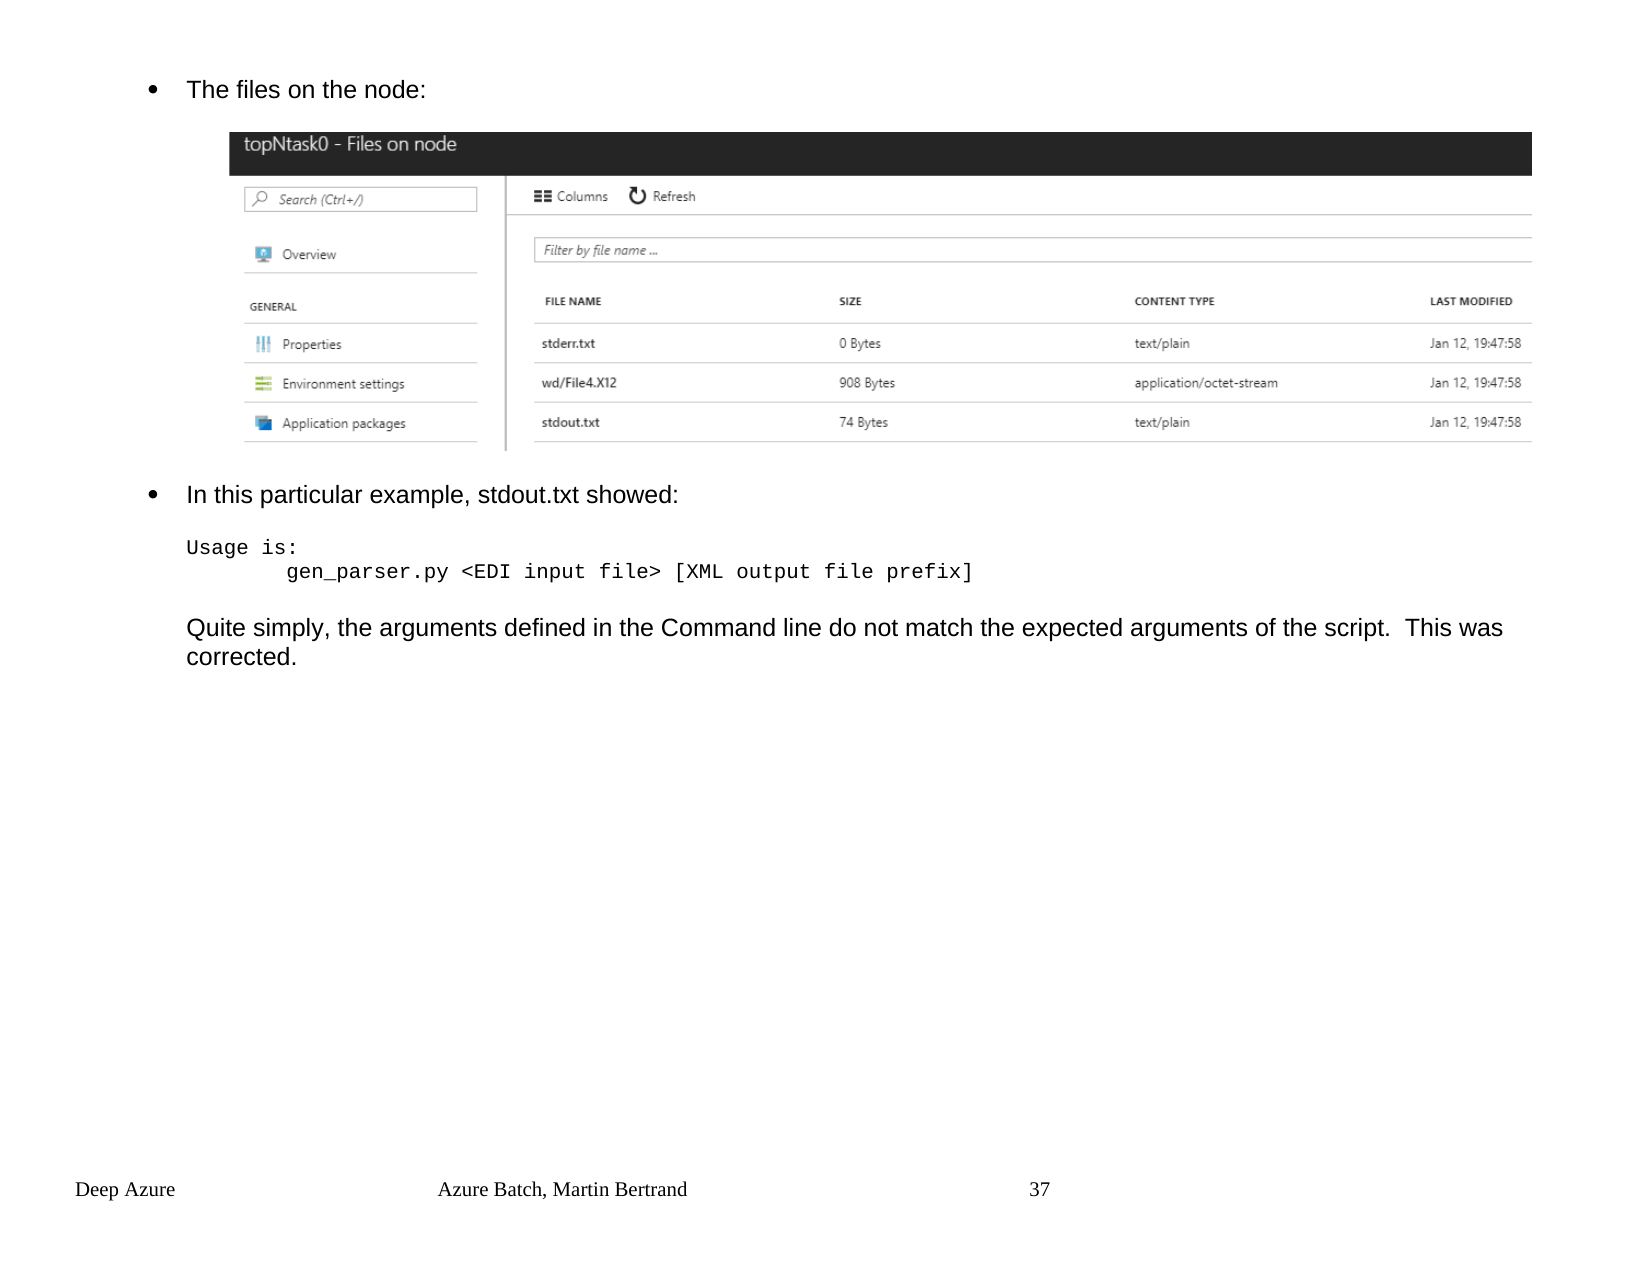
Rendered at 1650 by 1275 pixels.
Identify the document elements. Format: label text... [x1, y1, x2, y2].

text Usage is: [186, 537, 1575, 561]
text Quite simply, the arguments defined in the Command line do not match the expected arguments of the script. This was corrected. [186, 613, 1575, 671]
text gen_parser.py <EDI input file> [XML output file prefix] [186, 561, 1575, 584]
picture [229, 132, 1532, 451]
list In this particular example, stdout.txt showed: [149, 480, 1575, 508]
list The files on the node: [149, 75, 1575, 104]
